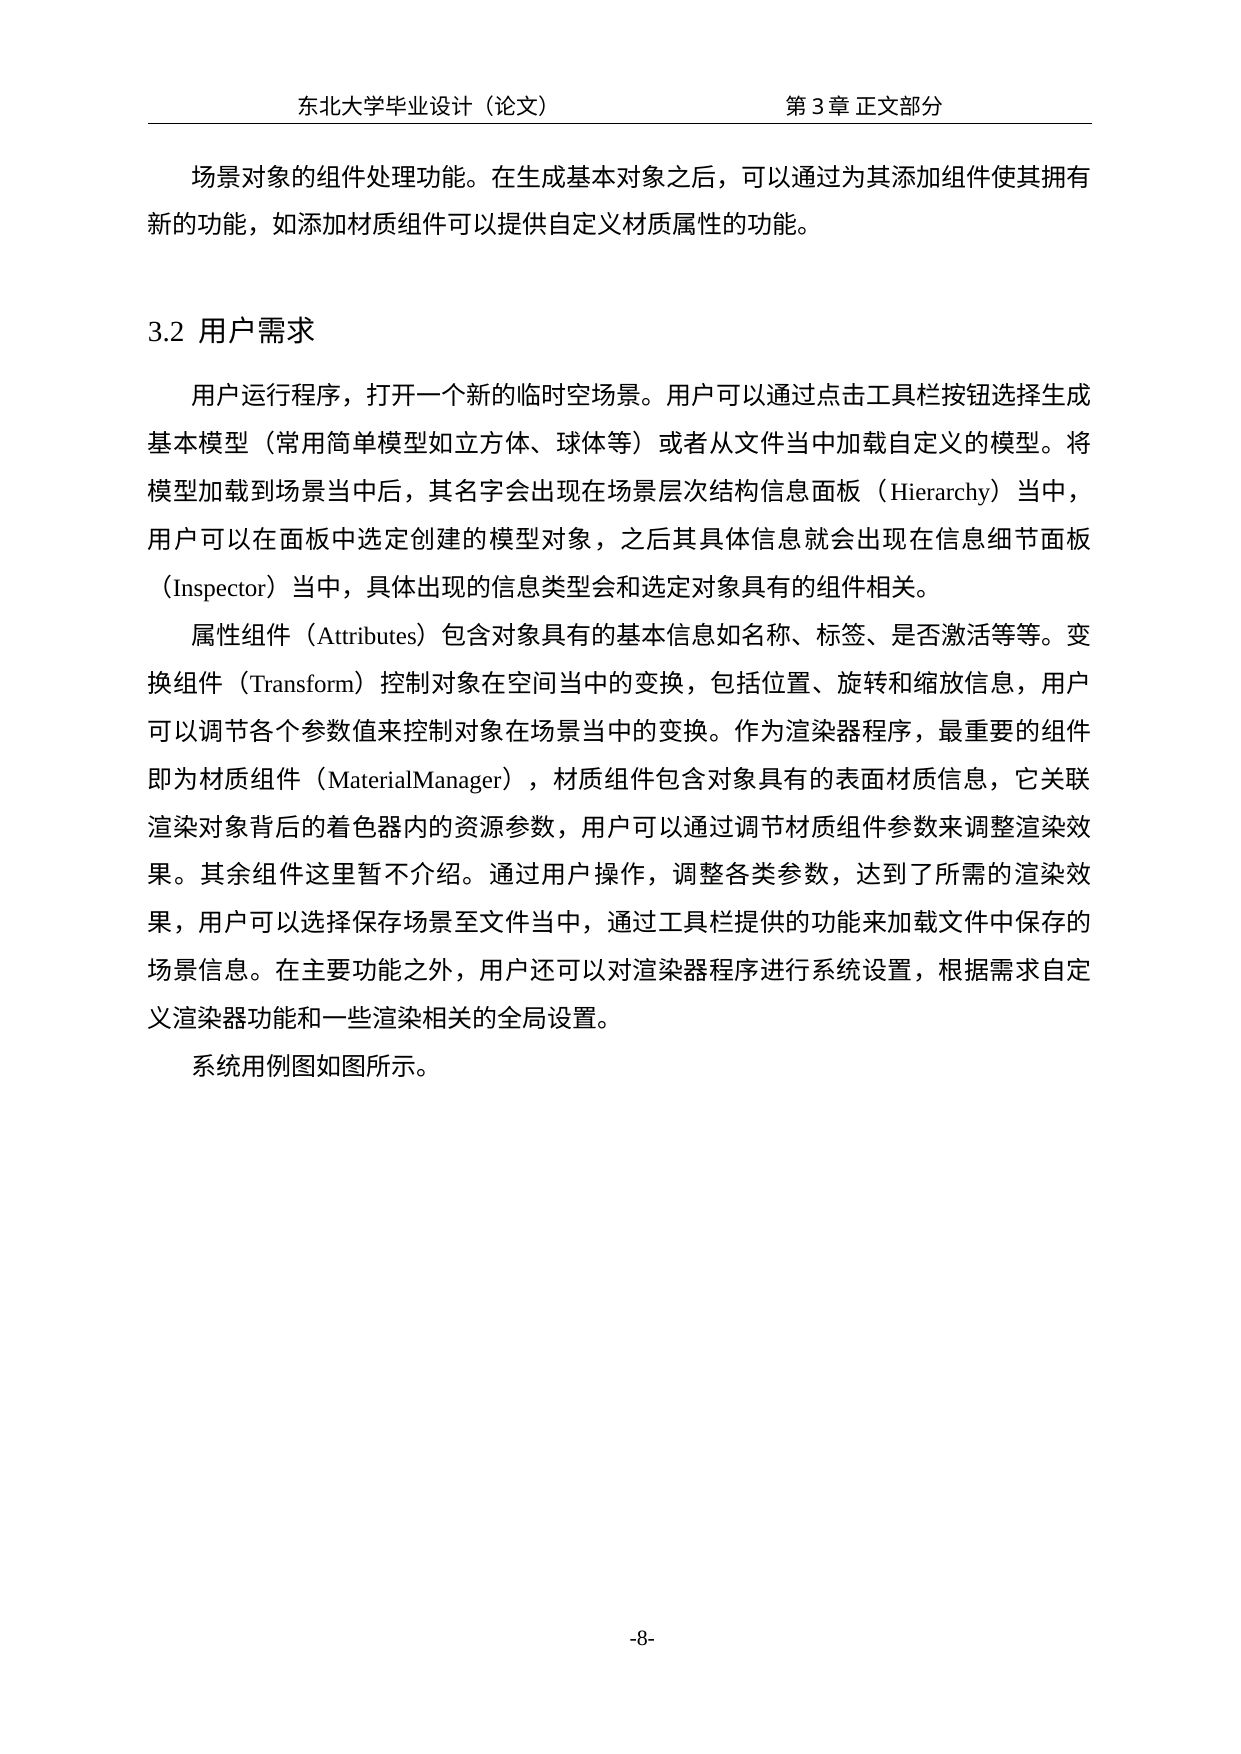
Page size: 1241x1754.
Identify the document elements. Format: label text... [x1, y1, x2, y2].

list 场景对象的组件处理功能。在生成基本对象之后，可以通过为其添加组件使其拥有新的功能，如添加材质组件可以提供自定义材质属性的功能。 [148, 148, 1092, 243]
list 系统用例图如图所示。 [148, 1037, 1092, 1085]
subtitle 3.2 用户需求 [148, 308, 1092, 350]
list 用户运行程序，打开一个新的临时空场景。用户可以通过点击工具栏按钮选择生成基本模型（常用简单模型如立方体、球体等）或者从文件当中加载自定义的模型。将模型加载到场景当中后，其名字会出现在场景层次结构信息面板（Hierarchy）当中，用户可以在面板中选定创建的模型对象，之后其具体信息就会出现在信息细节面板（Inspector）当中，具体出现的信息类型会和选定对象具有的组件相关。 [148, 366, 1092, 606]
list 属性组件（Attributes）包含对象具有的基本信息如名称、标签、是否激活等等。变换组件（Transform）控制对象在空间当中的变换，包括位置、旋转和缩放信息，用户可以调节各个参数值来控制对象在场景当中的变换。作为渲染器程序，最重要的组件即为材质组件（MaterialManager），材质组件包含对象具有的表面材质信息，它关联渲染对象背后的着色器内的资源参数，用户可以通过调节材质组件参数来调整渲染效果。其余组件这里暂不介绍。通过用户操作，调整各类参数，达到了所需的渲染效果，用户可以选择保存场景至文件当中，通过工具栏提供的功能来加载文件中保存的场景信息。在主要功能之外，用户还可以对渲染器程序进行系统设置，根据需求自定义渲染器功能和一些渲染相关的全局设置。 [148, 606, 1092, 1037]
